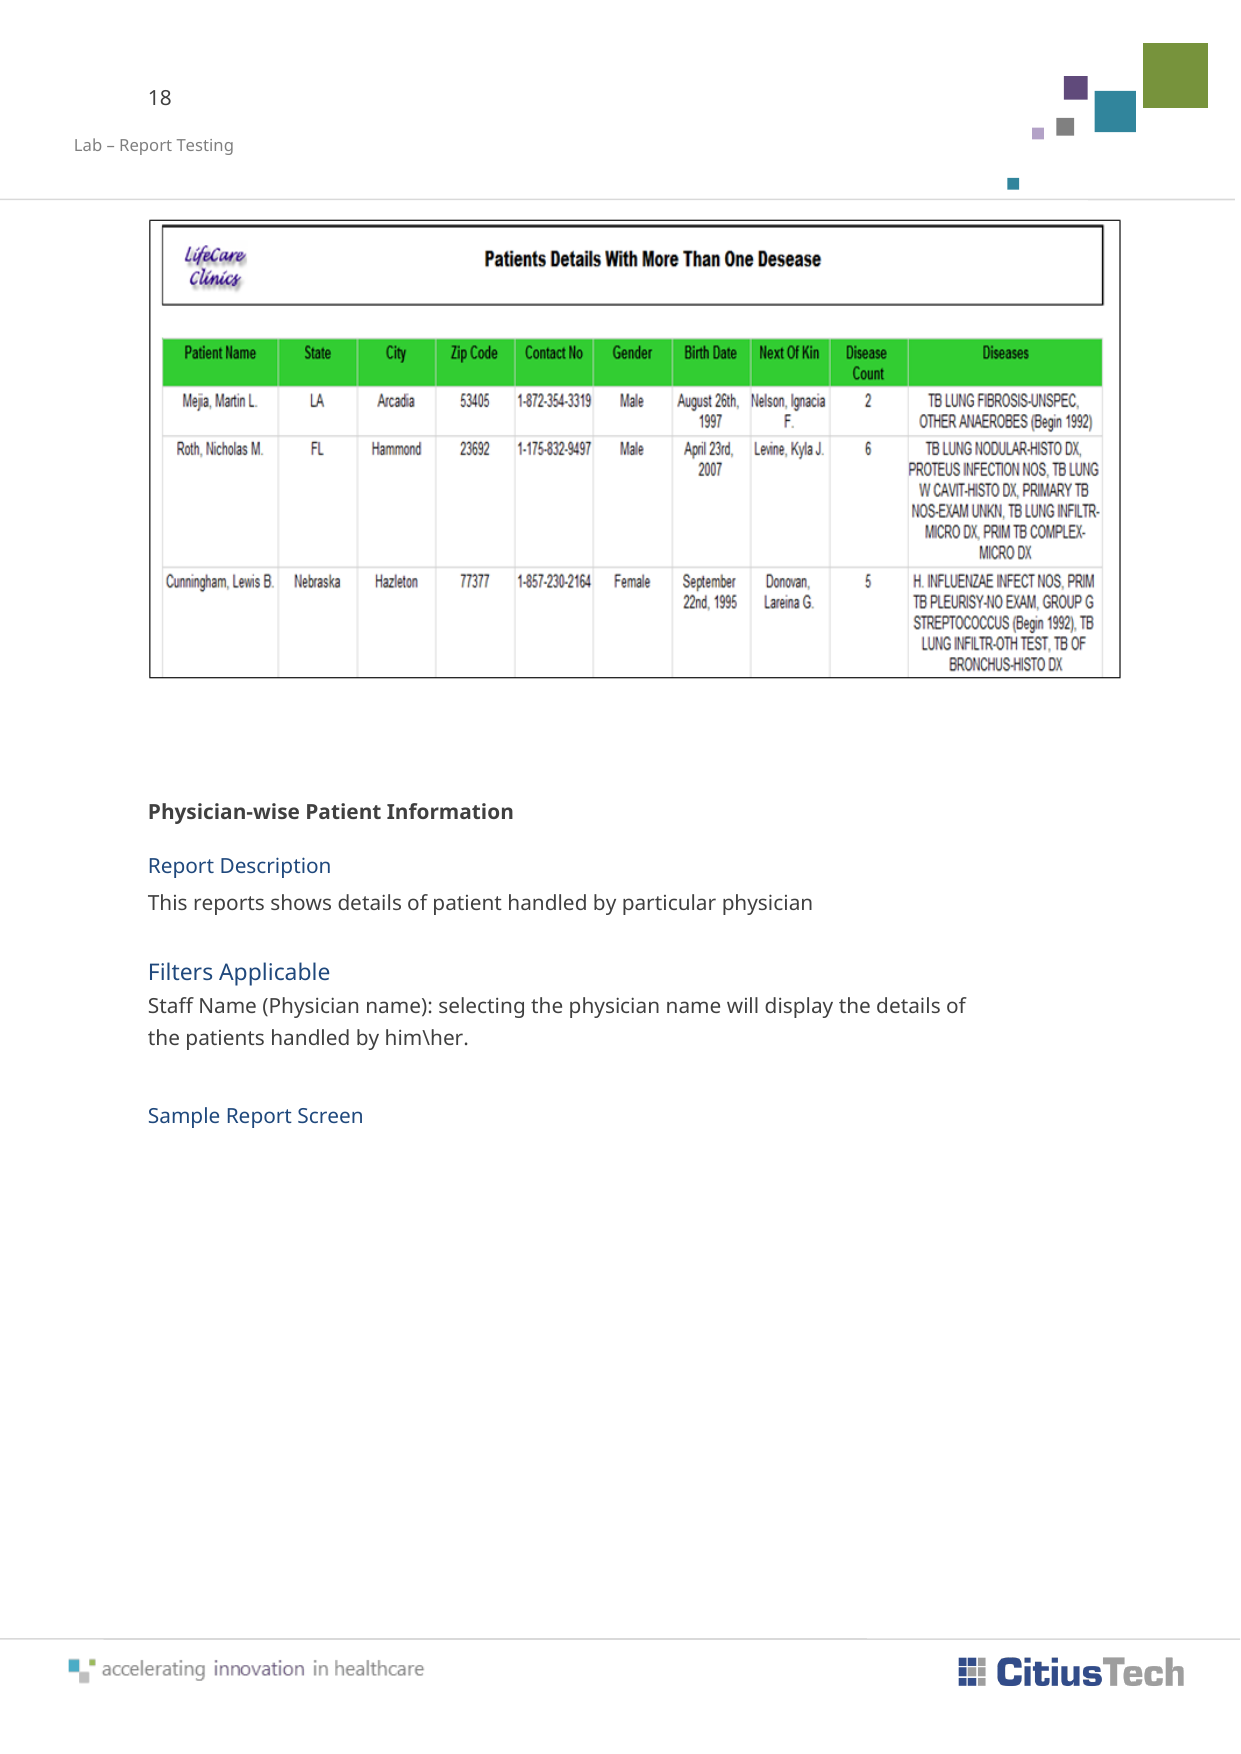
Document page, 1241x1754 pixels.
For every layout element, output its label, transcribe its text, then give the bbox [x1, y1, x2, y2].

text This reports shows details of patient handled by particular physician [148, 888, 1181, 917]
text Staff Name (Physician name): selecting the physician name will display the details of the patients handled by him\her. [148, 991, 992, 1052]
picture [957, 1656, 1184, 1687]
picture [68, 1655, 447, 1686]
subtitle Report Description [148, 851, 1181, 880]
picture [147, 214, 1123, 683]
text Sample Report Screen [148, 1101, 1181, 1130]
text Filters Applicable [148, 956, 1181, 987]
subtitle Physician-wise Patient Information [148, 797, 1181, 825]
